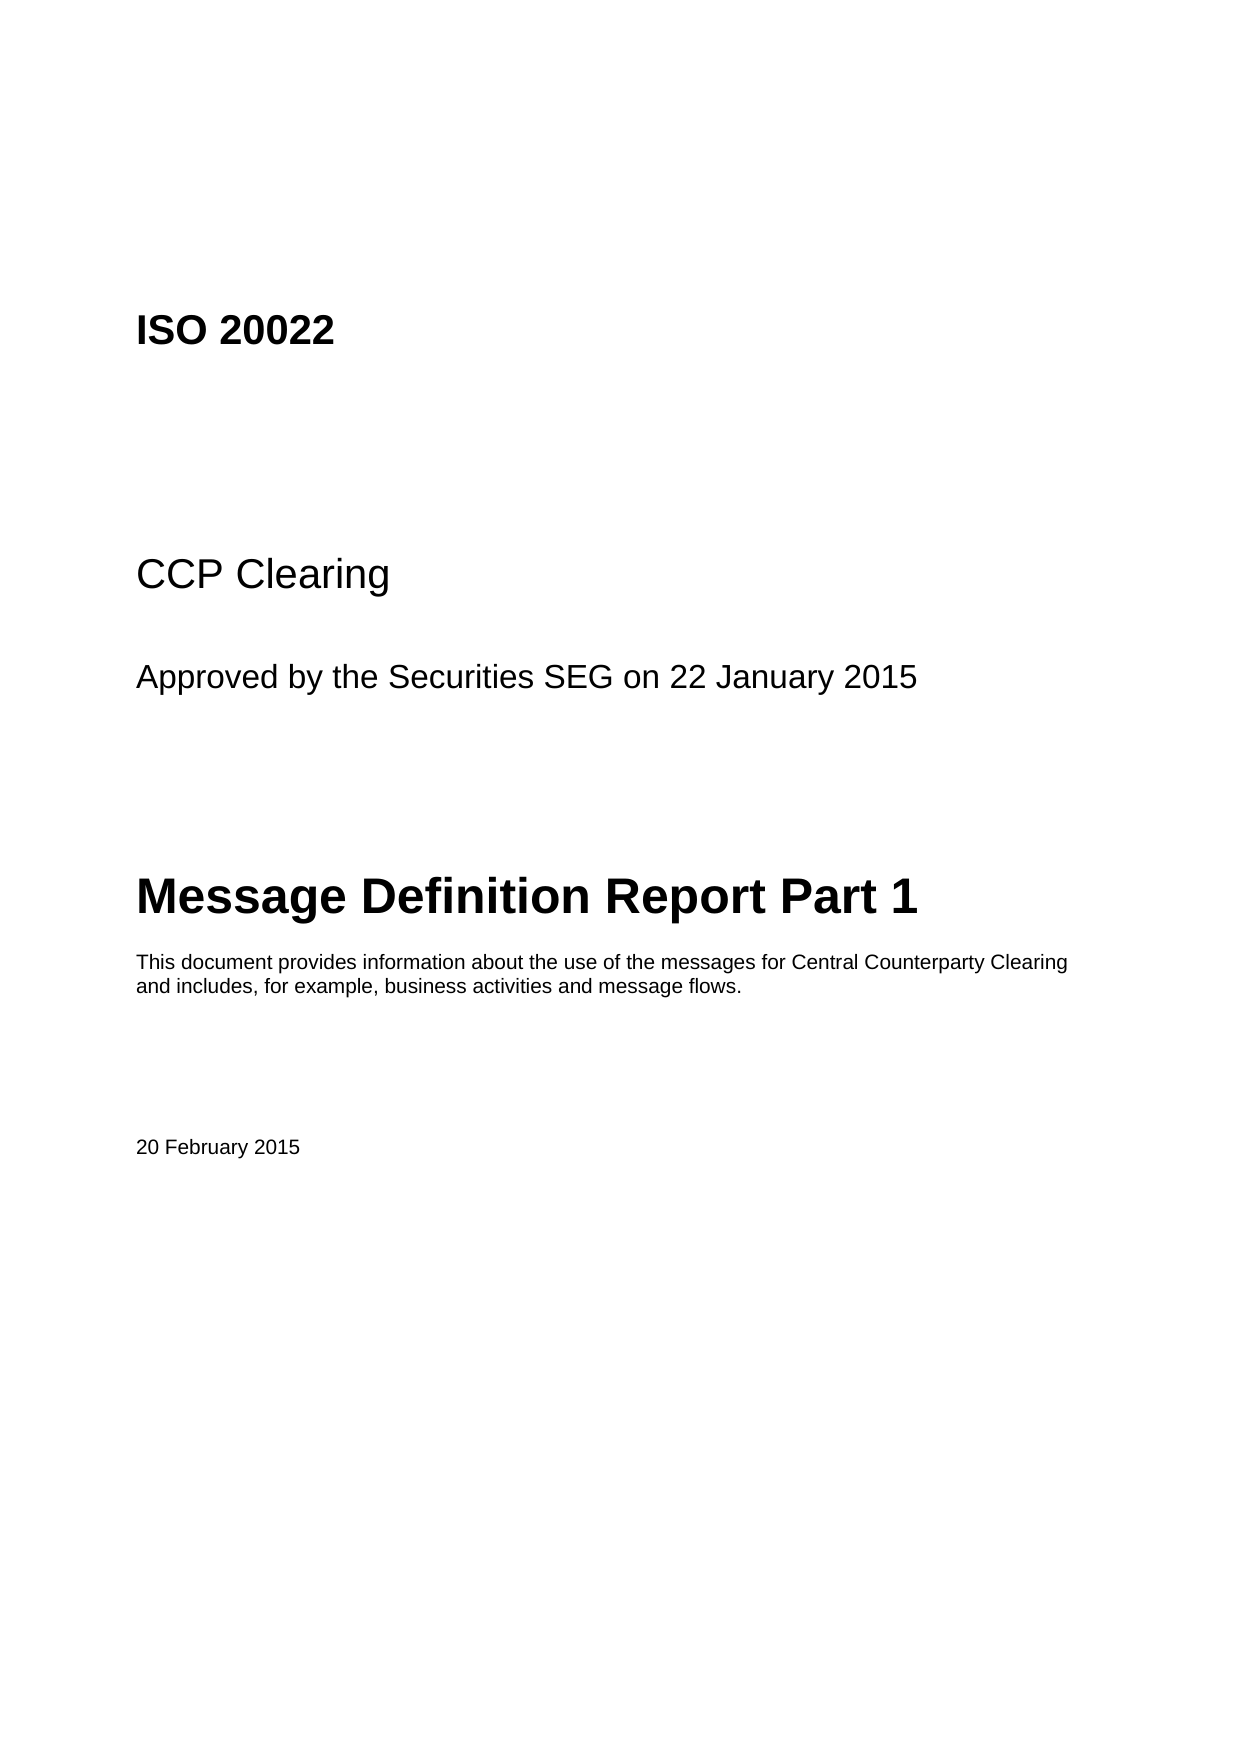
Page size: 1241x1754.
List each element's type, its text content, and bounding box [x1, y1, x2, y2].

title Approved by the Securities SEG on 22 January 2015 [136, 657, 1104, 696]
text ISO 20022 [136, 305, 1104, 353]
subtitle This document provides information about the use of the messages for Central Counterparty Clearing and includes, for example, business activities and message flows. [136, 949, 1104, 997]
title Message Definition Report Part 1 [136, 867, 1104, 924]
text 20 February 2015 [136, 1135, 1104, 1159]
text CCP Clearing [136, 549, 1104, 645]
